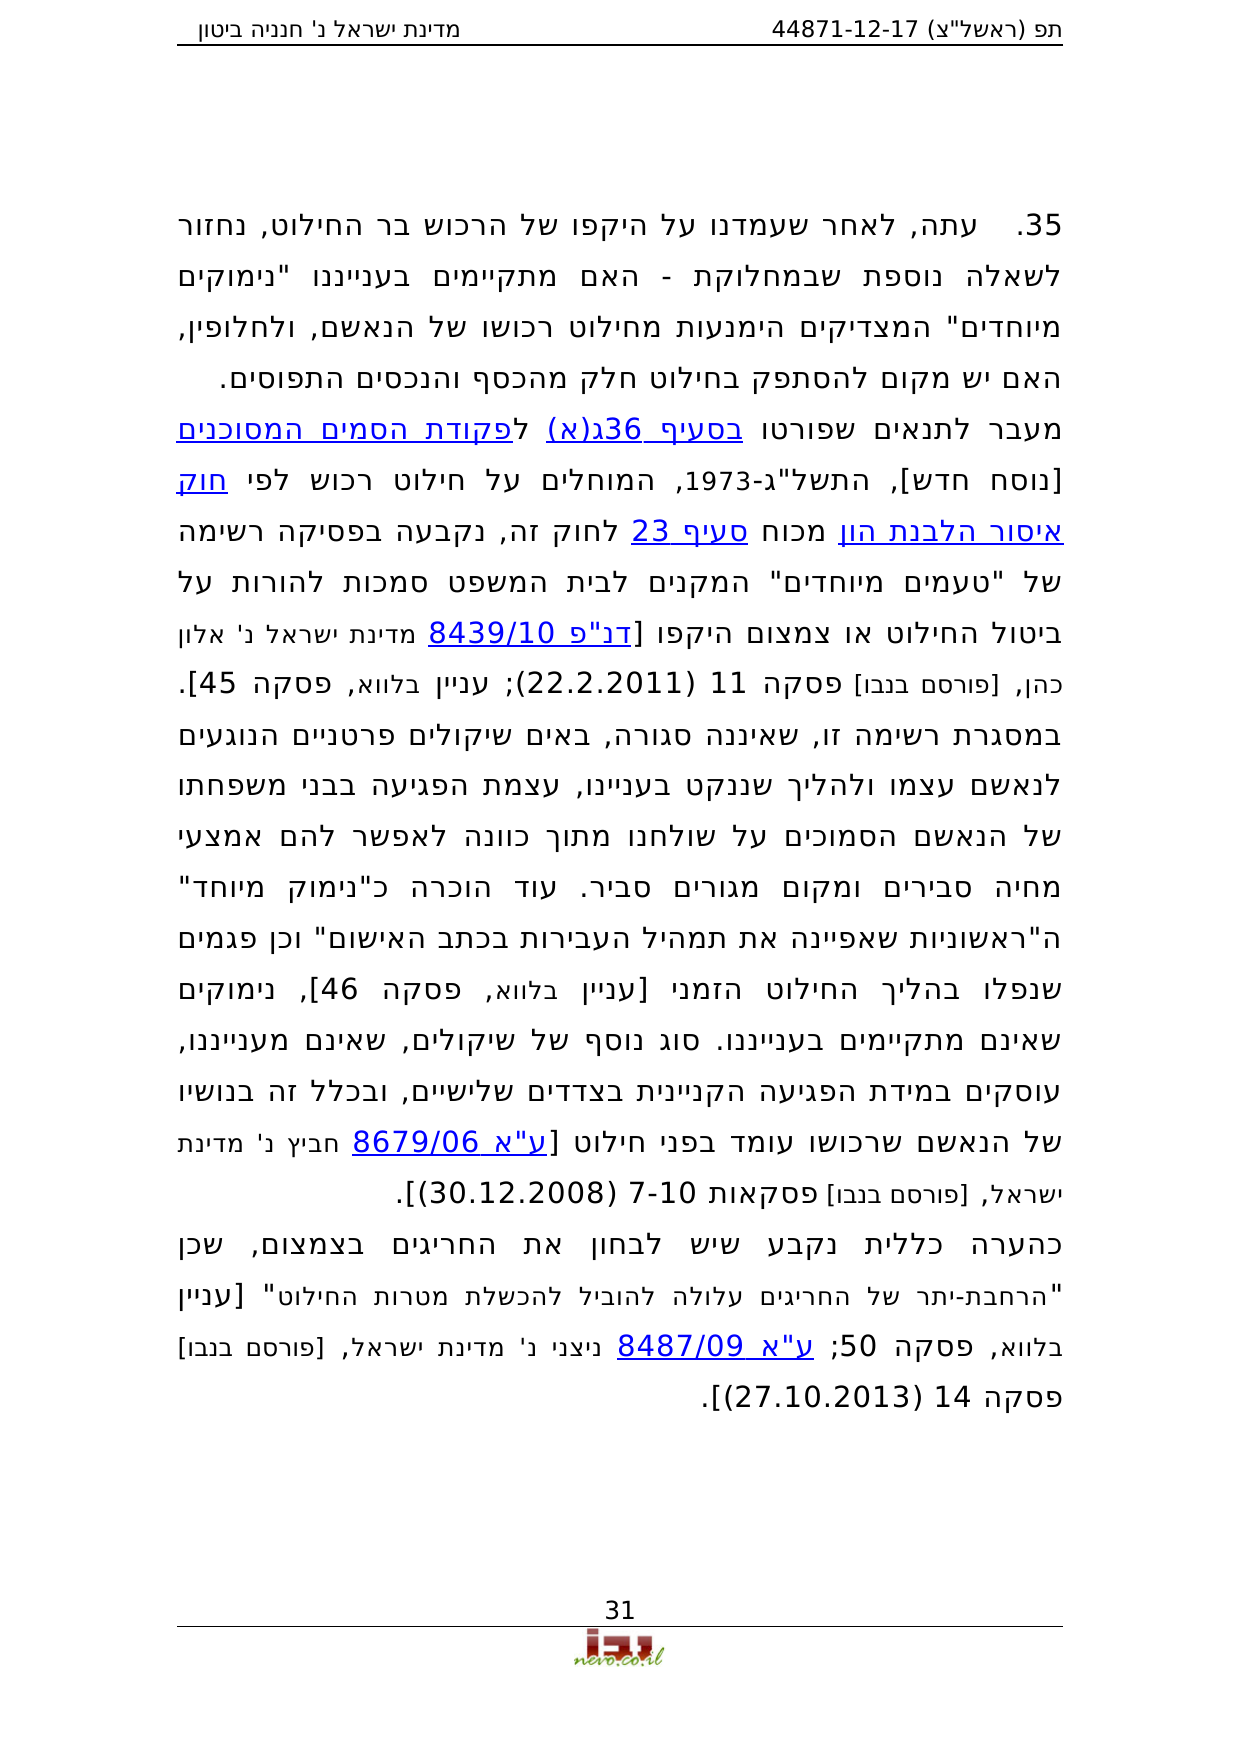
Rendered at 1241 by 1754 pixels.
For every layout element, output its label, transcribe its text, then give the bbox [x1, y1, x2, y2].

text מעבר לתנאים שפורטו בסעיף 36ג(א) לפקודת הסמים המסוכנים [נוסח חדש], התשל"ג-1973, המוחלים על חילוט רכוש לפי חוק איסור הלבנת הון מכוח סעיף 23 לחוק זה, נקבעה בפסיקה רשימה של "טעמים מיוחדים" המקנים לבית המשפט סמכות להורות על ביטול החילוט או צמצום היקפו [דנ"פ 8439/10 מדינת ישראל נ' אלון כהן, [פורסם בנבו] פסקה 11 (22.2.2011); עניין בלווא, פסקה 45]. במסגרת רשימה זו, שאיננה סגורה, באים שיקולים פרטניים הנוגעים לנאשם עצמו ולהליך שננקט בעניינו, עצמת הפגיעה בבני משפחתו של הנאשם הסמוכים על שולחנו מתוך כוונה לאפשר להם אמצעי מחיה סבירים ומקום מגורים סביר. עוד הוכרה כ"נימוק מיוחד" ה"ראשוניות שאפיינה את תמהיל העבירות בכתב האישום" וכן פגמים שנפלו בהליך החילוט הזמני [עניין בלווא, פסקה 46], נימוקים שאינם מתקיימים בענייננו. סוג נוסף של שיקולים, שאינם מענייננו, עוסקים במידת הפגיעה הקניינית בצדדים שלישיים, ובכלל זה בנושיו של הנאשם שרכושו עומד בפני חילוט [ע"א 8679/06 חביץ נ' מדינת ישראל, [פורסם בנבו] פסקאות 7-10 (30.12.2008)]. [177, 412, 1063, 1210]
text כהערה כללית נקבע שיש לבחון את החריגים בצמצום, שכן "הרחבת-יתר של החריגים עלולה להוביל להכשלת מטרות החילוט" [עניין בלווא, פסקה 50; ע"א 8487/09 ניצני נ' מדינת ישראל, [פורסם בנבו] פסקה 14 (27.10.2013)]. [177, 1227, 1063, 1414]
picture [574, 1628, 666, 1667]
text 35. עתה, לאחר שעמדנו על היקפו של הרכוש בר החילוט, נחזור לשאלה נוספת שבמחלוקת - האם מתקיימים בענייננו "נימוקים מיוחדים" המצדיקים הימנעות מחילוט רכושו של הנאשם, ולחלופין, האם יש מקום להסתפק בחילוט חלק מהכסף והנכסים התפוסים. [177, 208, 1063, 395]
